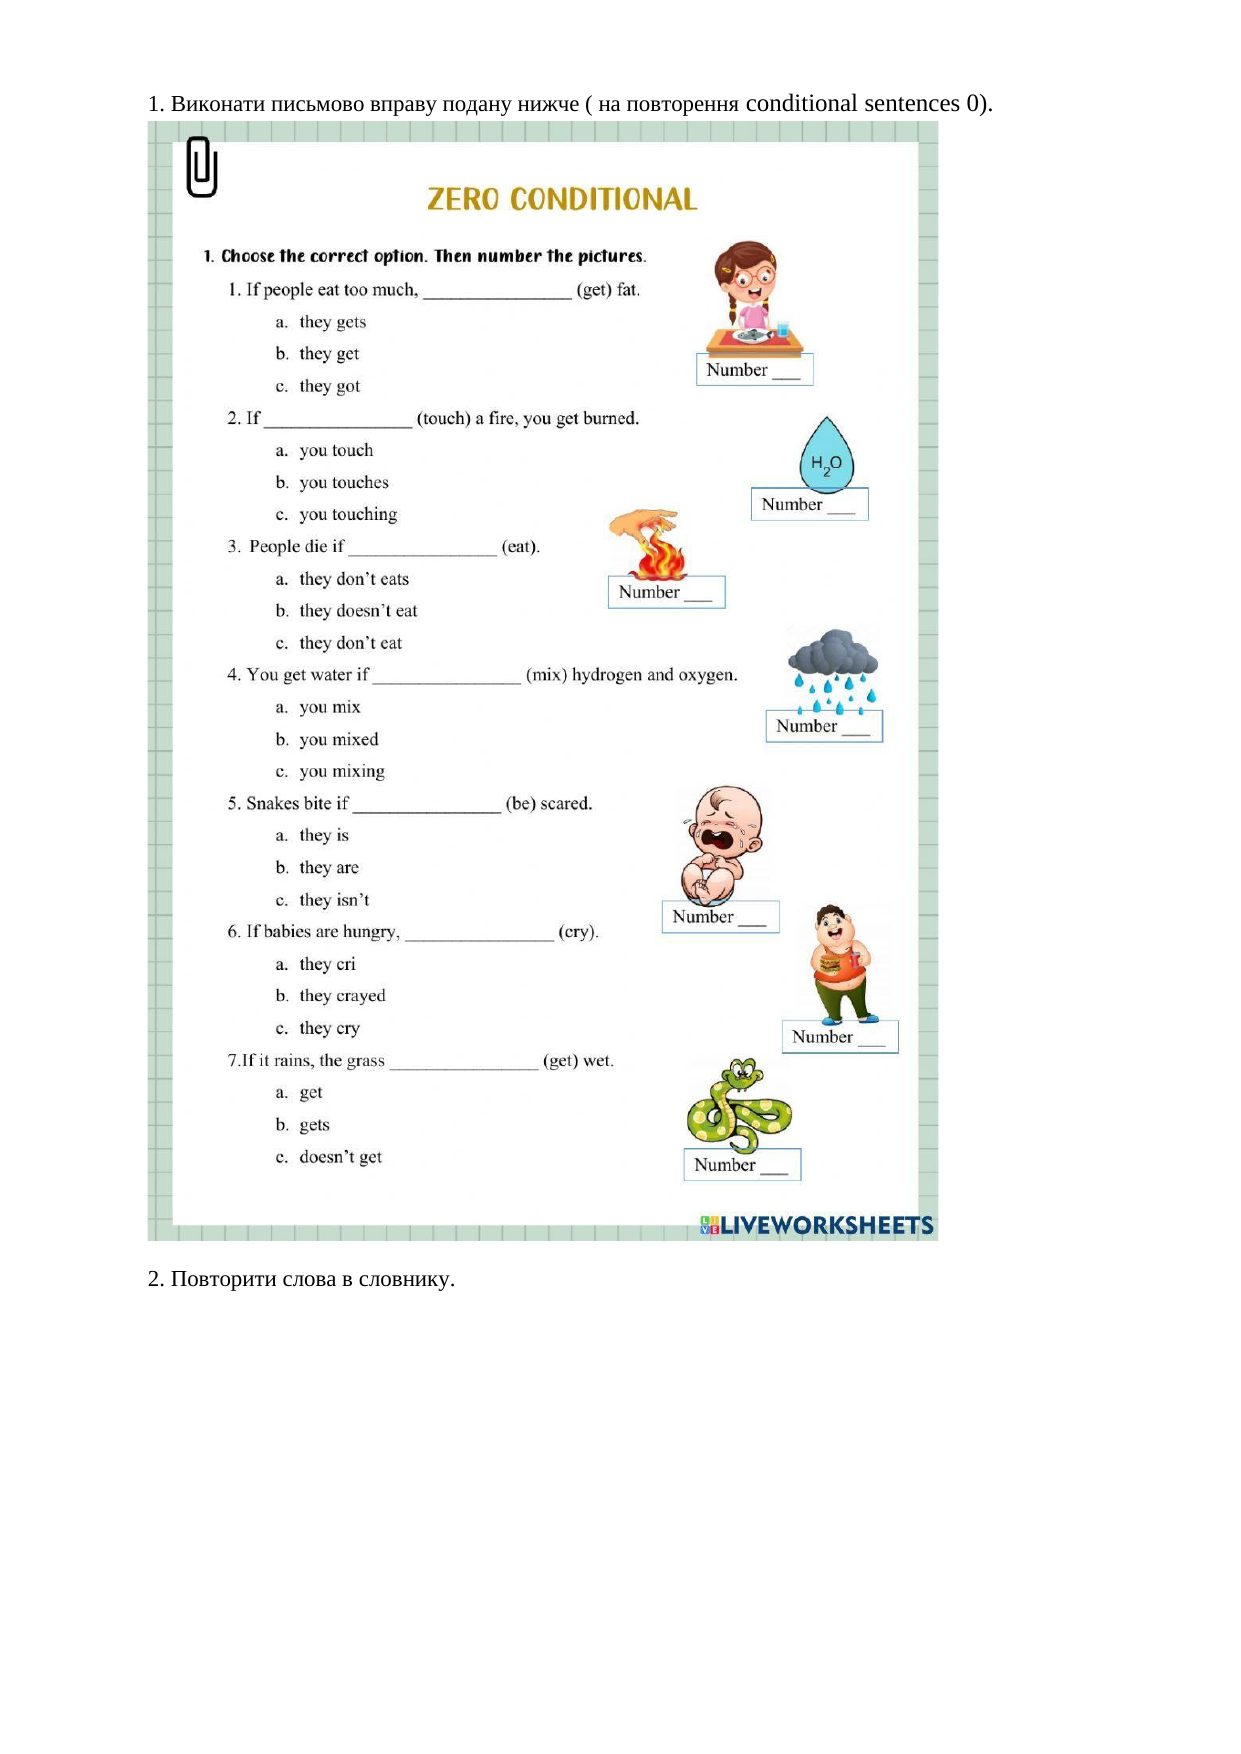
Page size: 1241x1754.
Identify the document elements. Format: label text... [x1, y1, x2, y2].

text 2. Повторити слова в словнику. [148, 1265, 1152, 1292]
picture [147, 121, 939, 1241]
